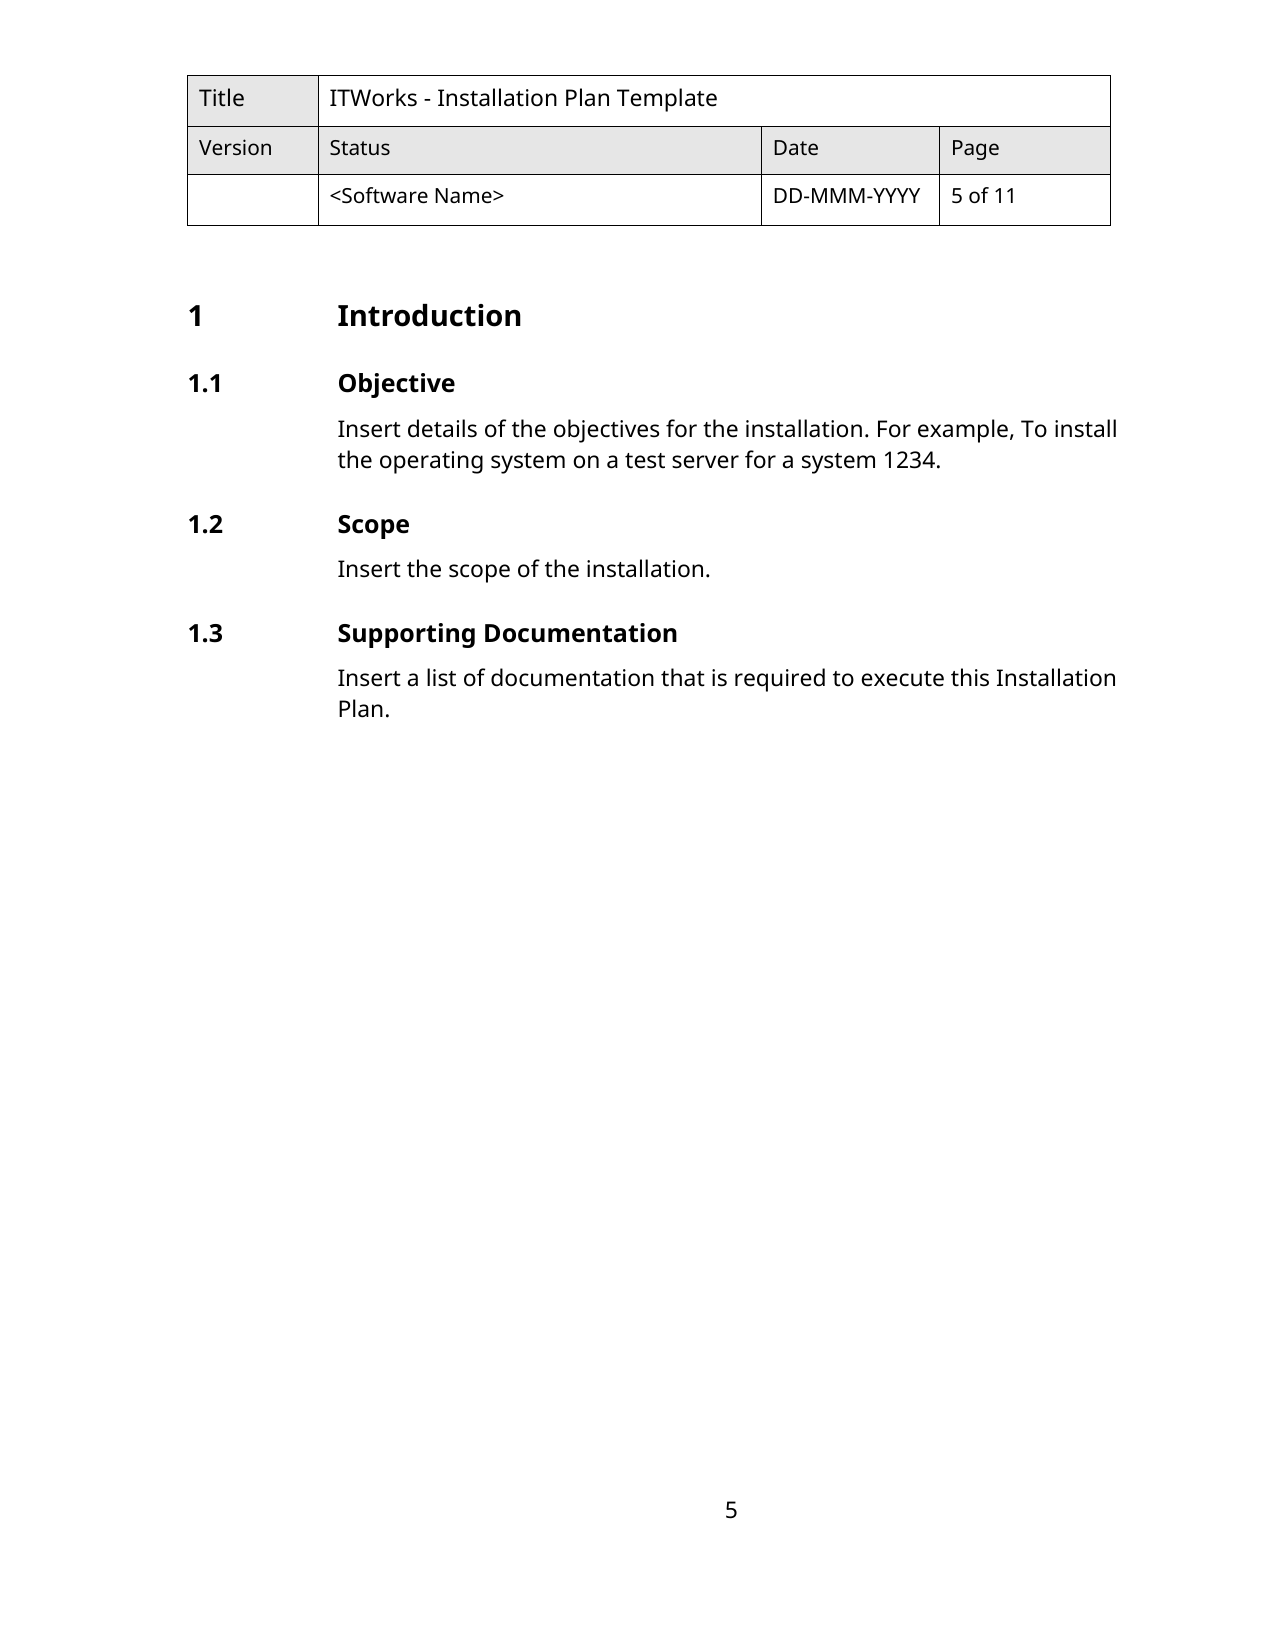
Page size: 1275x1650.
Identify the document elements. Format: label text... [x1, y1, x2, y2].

text Insert a list of documentation that is required to execute this Installation Plan. [337, 662, 1125, 724]
subtitle Scope [187, 506, 1125, 540]
text Insert the scope of the installation. [337, 553, 1125, 584]
subtitle Introduction [187, 295, 1125, 335]
subtitle Objective [187, 366, 1125, 400]
text Insert details of the objectives for the installation. For example, To install the operating system on a test server for a system 1234. [337, 413, 1125, 475]
subtitle Supporting Documentation [187, 615, 1125, 649]
